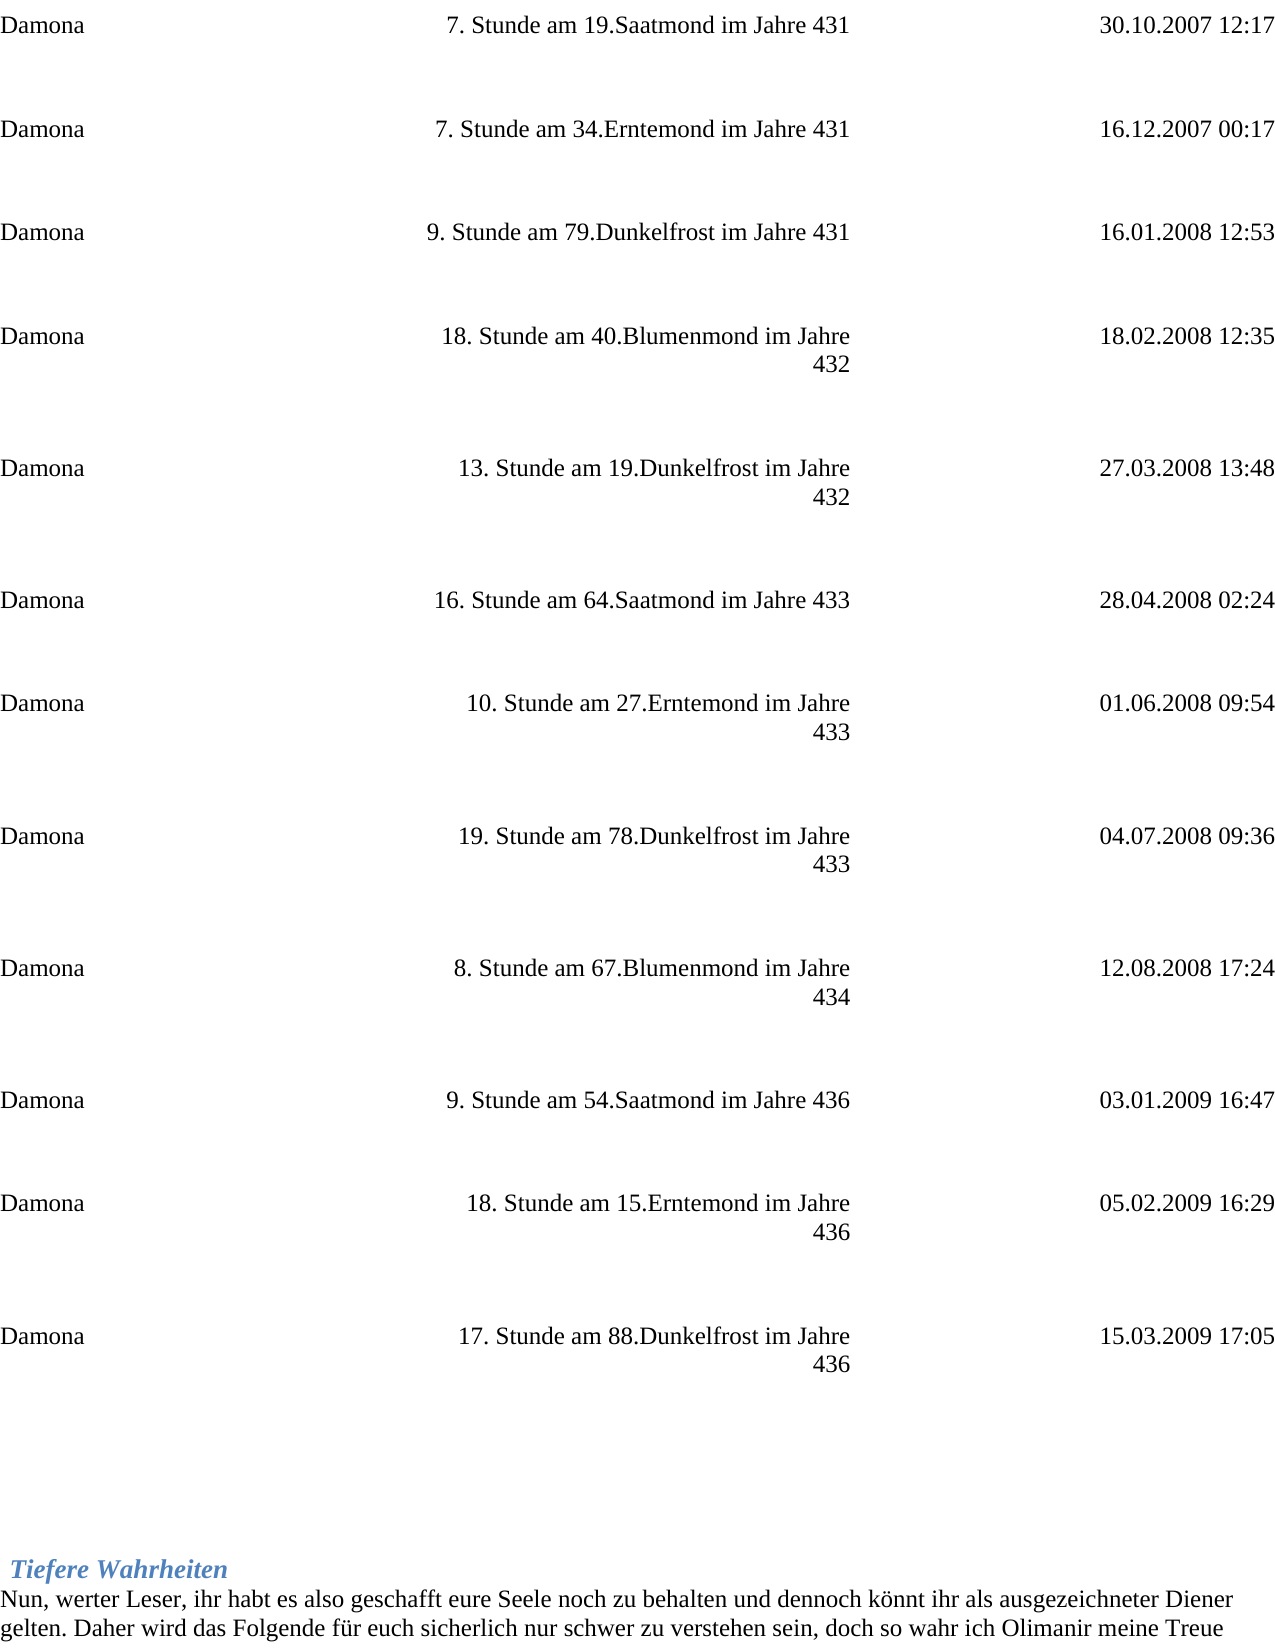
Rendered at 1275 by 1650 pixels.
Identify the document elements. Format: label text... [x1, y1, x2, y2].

table_header 16.12.2007 00:17 [850, 104, 1275, 153]
table_header 19. Stunde am 78.Dunkelfrost im Jahre 433 [425, 810, 850, 889]
table_header 18.02.2008 12:35 [850, 310, 1275, 389]
table_header 16. Stunde am 64.Saatmond im Jahre 433 [425, 575, 850, 624]
table_header 28.04.2008 02:24 [850, 575, 1275, 624]
table_header 27.03.2008 13:48 [850, 443, 1275, 521]
table_header 9. Stunde am 54.Saatmond im Jahre 436 [425, 1075, 850, 1124]
table_header 18. Stunde am 15.Erntemond im Jahre 436 [425, 1178, 850, 1256]
table_header 30.10.2007 12:17 [850, 0, 1275, 49]
table_header Damona [0, 443, 425, 521]
table_header 13. Stunde am 19.Dunkelfrost im Jahre 432 [425, 443, 850, 521]
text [0, 1584, 1275, 1642]
table_header 7. Stunde am 34.Erntemond im Jahre 431 [425, 104, 850, 153]
table_header 05.02.2009 16:29 [850, 1178, 1275, 1256]
table_header 12.08.2008 17:24 [850, 943, 1275, 1021]
table_header 04.07.2008 09:36 [850, 810, 1275, 889]
table_header Damona [0, 0, 425, 49]
table_header Damona [0, 810, 425, 889]
table_header Damona [0, 207, 425, 256]
table_header 10. Stunde am 27.Erntemond im Jahre 433 [425, 678, 850, 756]
table_header Damona [0, 1178, 425, 1256]
subtitle Tiefere Wahrheiten [9, 1553, 1266, 1584]
table_header 16.01.2008 12:53 [850, 207, 1275, 256]
table_header Damona [0, 104, 425, 153]
table_header 15.03.2009 17:05 [850, 1310, 1275, 1389]
table_header Damona [0, 575, 425, 624]
table_header Damona [0, 310, 425, 389]
table_header 03.01.2009 16:47 [850, 1075, 1275, 1124]
table_header 18. Stunde am 40.Blumenmond im Jahre 432 [425, 310, 850, 389]
table_header 17. Stunde am 88.Dunkelfrost im Jahre 436 [425, 1310, 850, 1389]
table_header 7. Stunde am 19.Saatmond im Jahre 431 [425, 0, 850, 49]
table_header Damona [0, 1310, 425, 1389]
table_header Damona [0, 1075, 425, 1124]
table_header Damona [0, 943, 425, 1021]
table_header 01.06.2008 09:54 [850, 678, 1275, 756]
table_header Damona [0, 678, 425, 756]
table_header 9. Stunde am 79.Dunkelfrost im Jahre 431 [425, 207, 850, 256]
table_header 8. Stunde am 67.Blumenmond im Jahre 434 [425, 943, 850, 1021]
